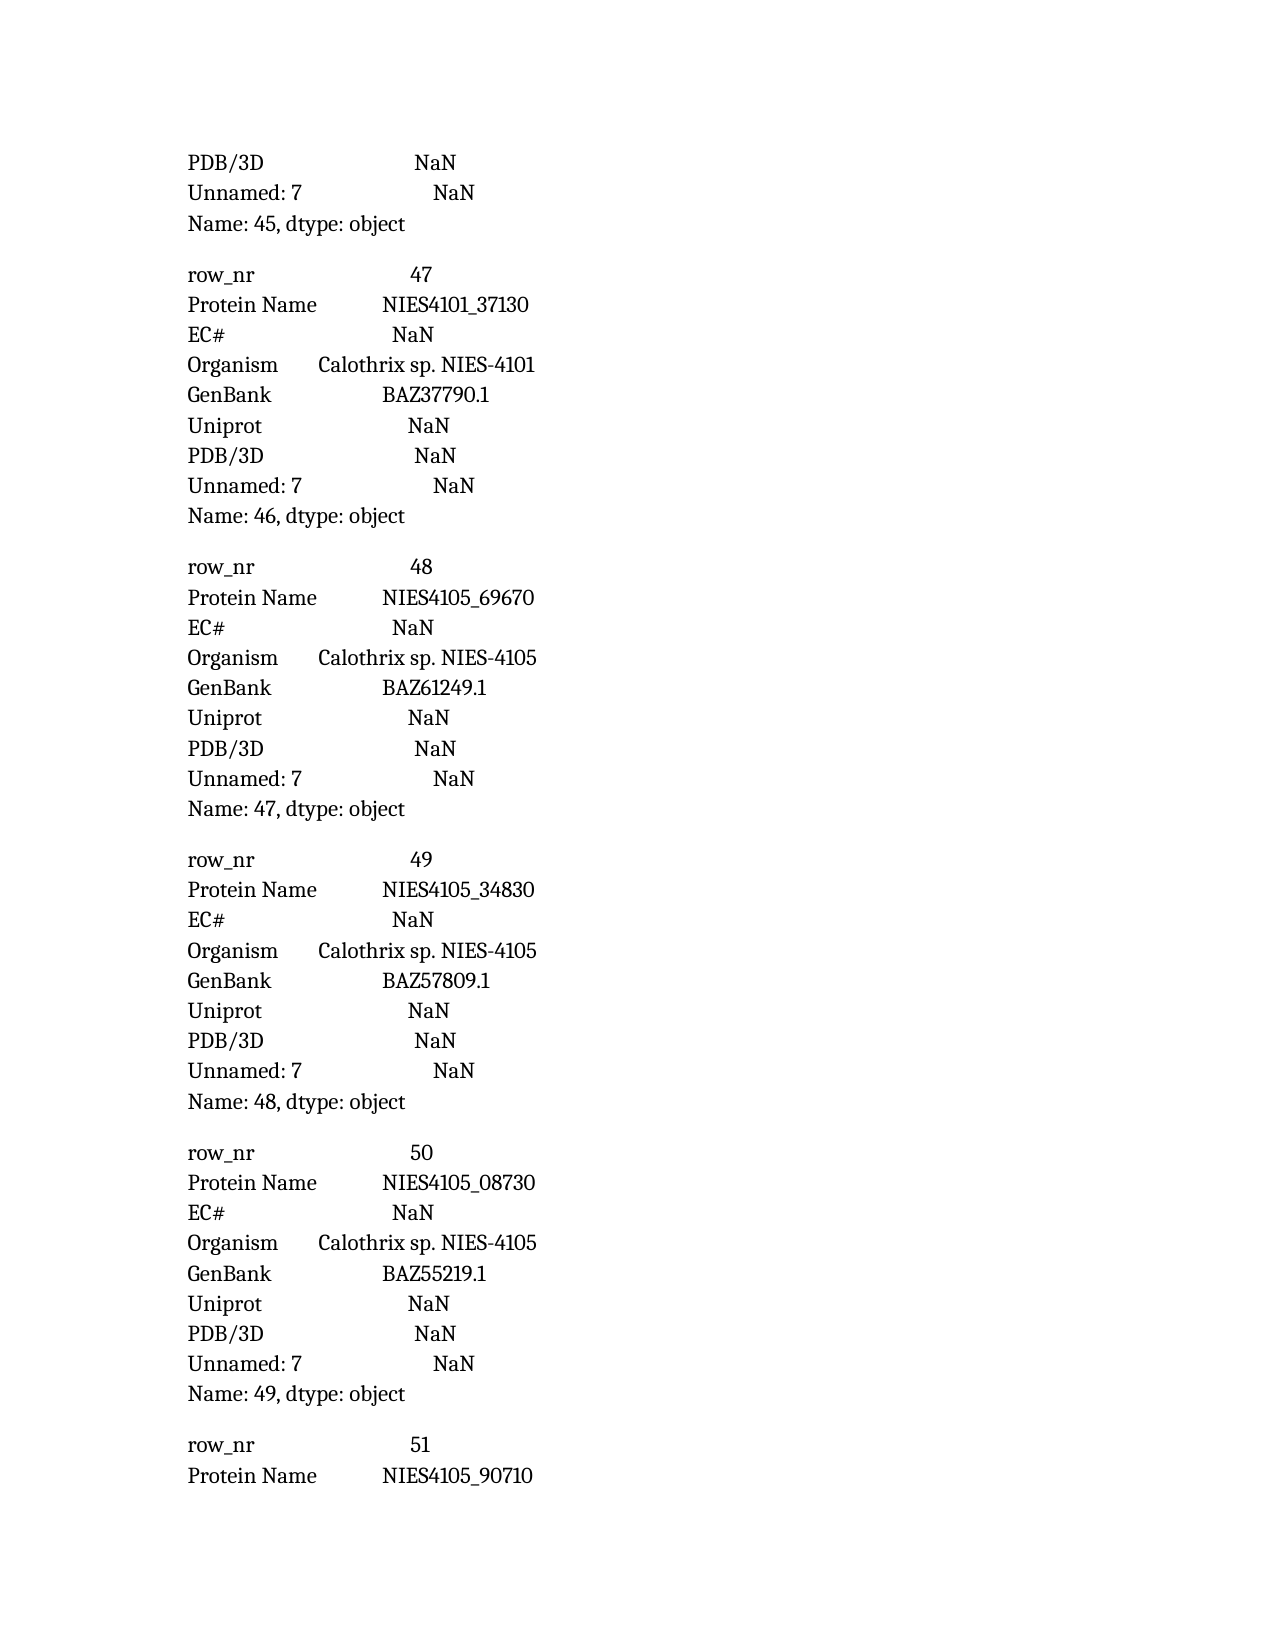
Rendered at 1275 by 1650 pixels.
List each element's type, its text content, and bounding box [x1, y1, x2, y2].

text row_nr 48 Protein Name NIES4105_69670 EC# NaN Organism Calothrix sp. NIES-4105 GenBank BAZ61249.1 Uniprot NaN PDB/3D NaN Unnamed: 7 NaN Name: 47, dtype: object [187, 554, 1087, 822]
text row_nr 47 Protein Name NIES4101_37130 EC# NaN Organism Calothrix sp. NIES-4101 GenBank BAZ37790.1 Uniprot NaN PDB/3D NaN Unnamed: 7 NaN Name: 46, dtype: object [187, 261, 1087, 529]
text row_nr 50 Protein Name NIES4105_08730 EC# NaN Organism Calothrix sp. NIES-4105 GenBank BAZ55219.1 Uniprot NaN PDB/3D NaN Unnamed: 7 NaN Name: 49, dtype: object [187, 1139, 1087, 1408]
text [187, 150, 1087, 237]
text row_nr 49 Protein Name NIES4105_34830 EC# NaN Organism Calothrix sp. NIES-4105 GenBank BAZ57809.1 Uniprot NaN PDB/3D NaN Unnamed: 7 NaN Name: 48, dtype: object [187, 847, 1087, 1115]
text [187, 1432, 1087, 1489]
